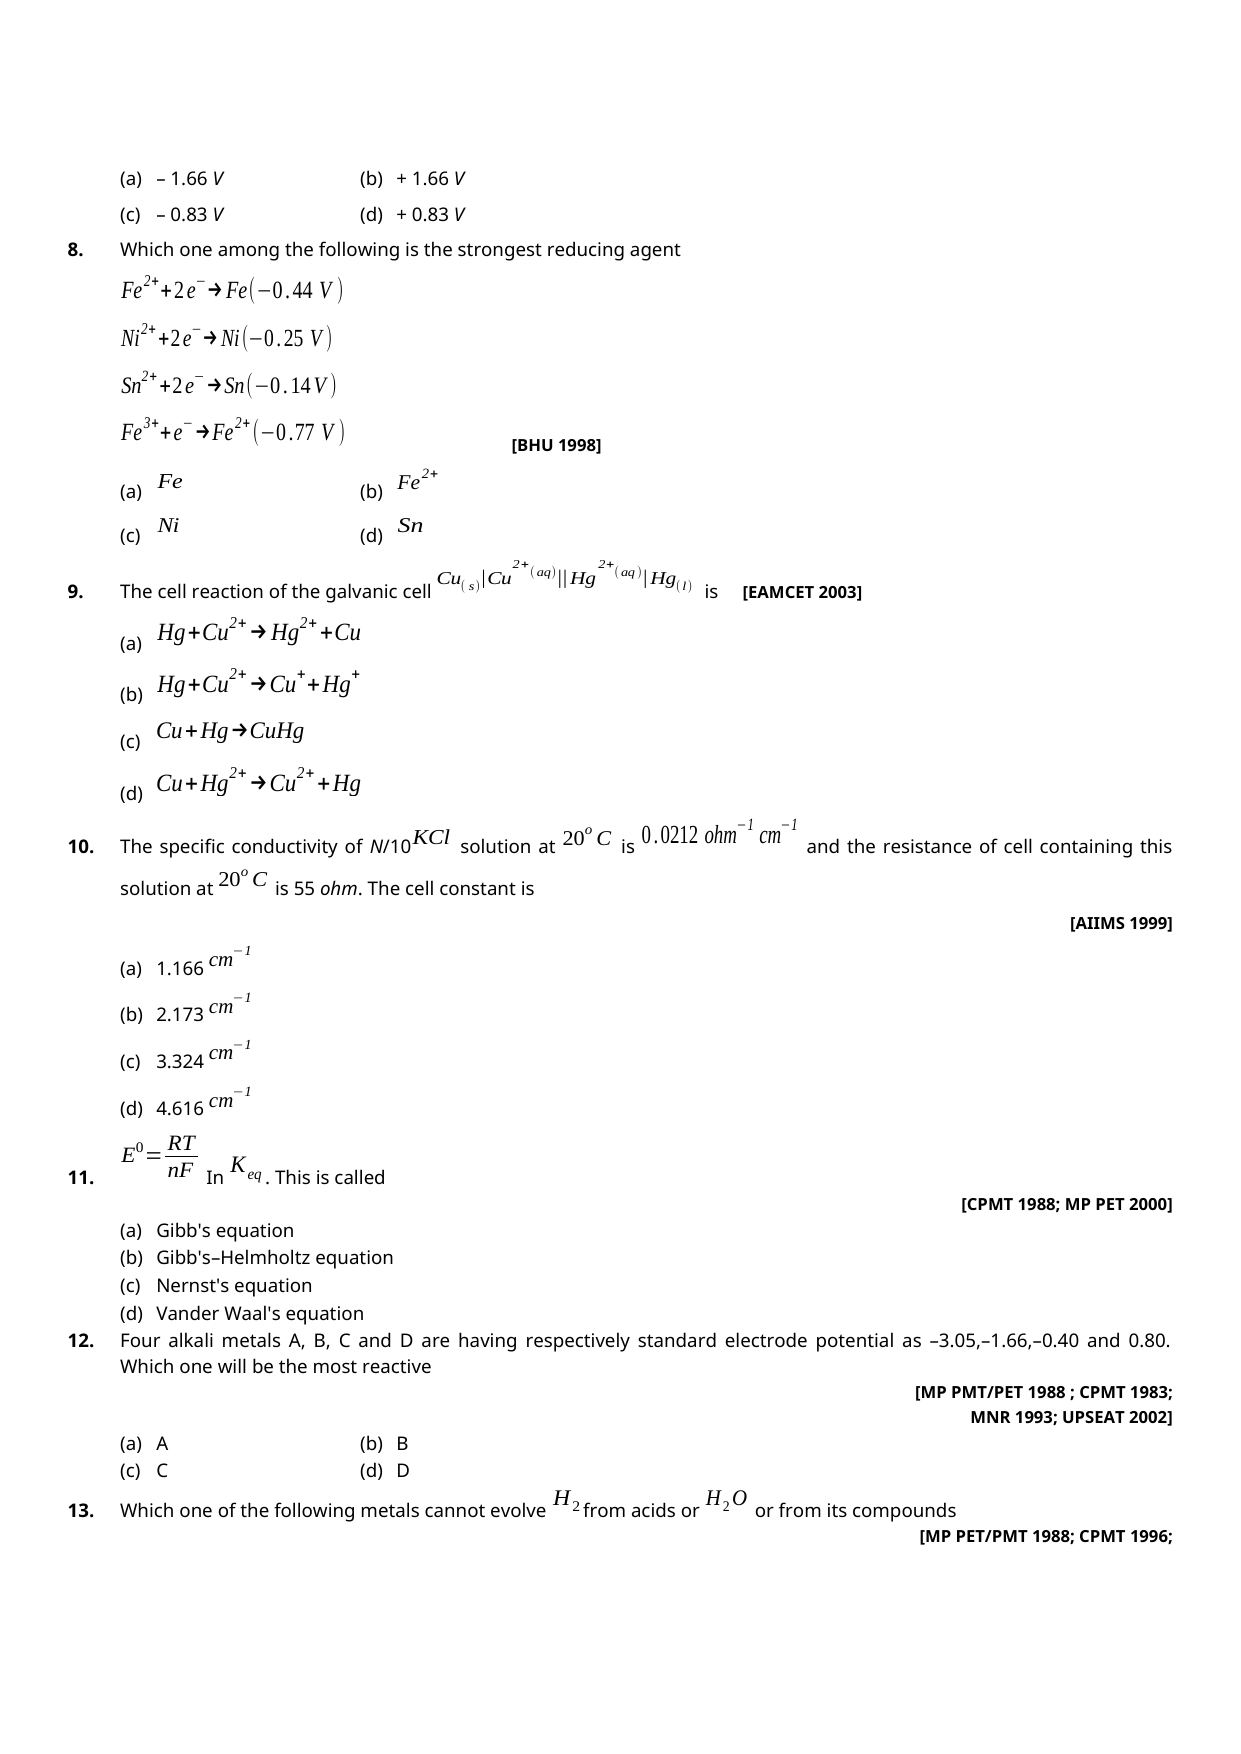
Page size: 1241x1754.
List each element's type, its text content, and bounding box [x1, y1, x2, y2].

text (c) (d) [67, 514, 1173, 548]
text (a) [120, 614, 1173, 656]
text [AIIMS 1999] [120, 911, 1173, 934]
text (a) A (b) B [67, 1430, 1173, 1456]
text (b) Gibb's–Helmholtz equation [67, 1244, 1173, 1270]
list The specific conductivity of N/10 solution at is and the resistance of cell containing this solution at is 55 ohm. The cell constant is [67, 816, 1173, 901]
text [MP PMT/PET 1988 ; CPMT 1983; [67, 1381, 1173, 1403]
text (c) 3.324 [120, 1038, 1173, 1074]
list The cell reaction of the galvanic cell is [EAMCET 2003] [67, 558, 1173, 604]
list In . This is called [67, 1131, 1173, 1190]
text [BHU 1998] [67, 414, 1173, 457]
list Which one of the following metals cannot evolve from acids or or from its compounds [67, 1485, 1173, 1522]
text (a) – 1.66 V (b) + 1.66 V [67, 165, 1173, 191]
text (c) Nernst's equation [67, 1272, 1173, 1298]
text (a) (b) [67, 467, 1173, 504]
text MNR 1993; UPSEAT 2002] [67, 1405, 1173, 1428]
text (c) C (d) D [67, 1458, 1173, 1483]
text (c) – 0.83 V (d) + 0.83 V [67, 201, 1173, 226]
text [MP PET/PMT 1988; CPMT 1996; [67, 1524, 1173, 1547]
text (a) 1.166 [120, 944, 1173, 980]
text (a) Gibb's equation [67, 1217, 1173, 1242]
text (d) Vander Waal's equation [67, 1300, 1173, 1325]
list Which one among the following is the strongest reducing agent [67, 237, 1173, 262]
text [CPMT 1988; MP PET 2000] [67, 1192, 1173, 1215]
text (b) 2.173 [120, 991, 1173, 1027]
text (b) [120, 666, 1173, 707]
text (d) 4.616 [120, 1084, 1173, 1121]
list Four alkali metals A, B, C and D are having respectively standard electrode potential as –3.05,–1.66,–0.40 and 0.80. Which one will be the most reactive [67, 1327, 1173, 1378]
text (c) [120, 718, 1173, 754]
text (d) [120, 764, 1173, 806]
